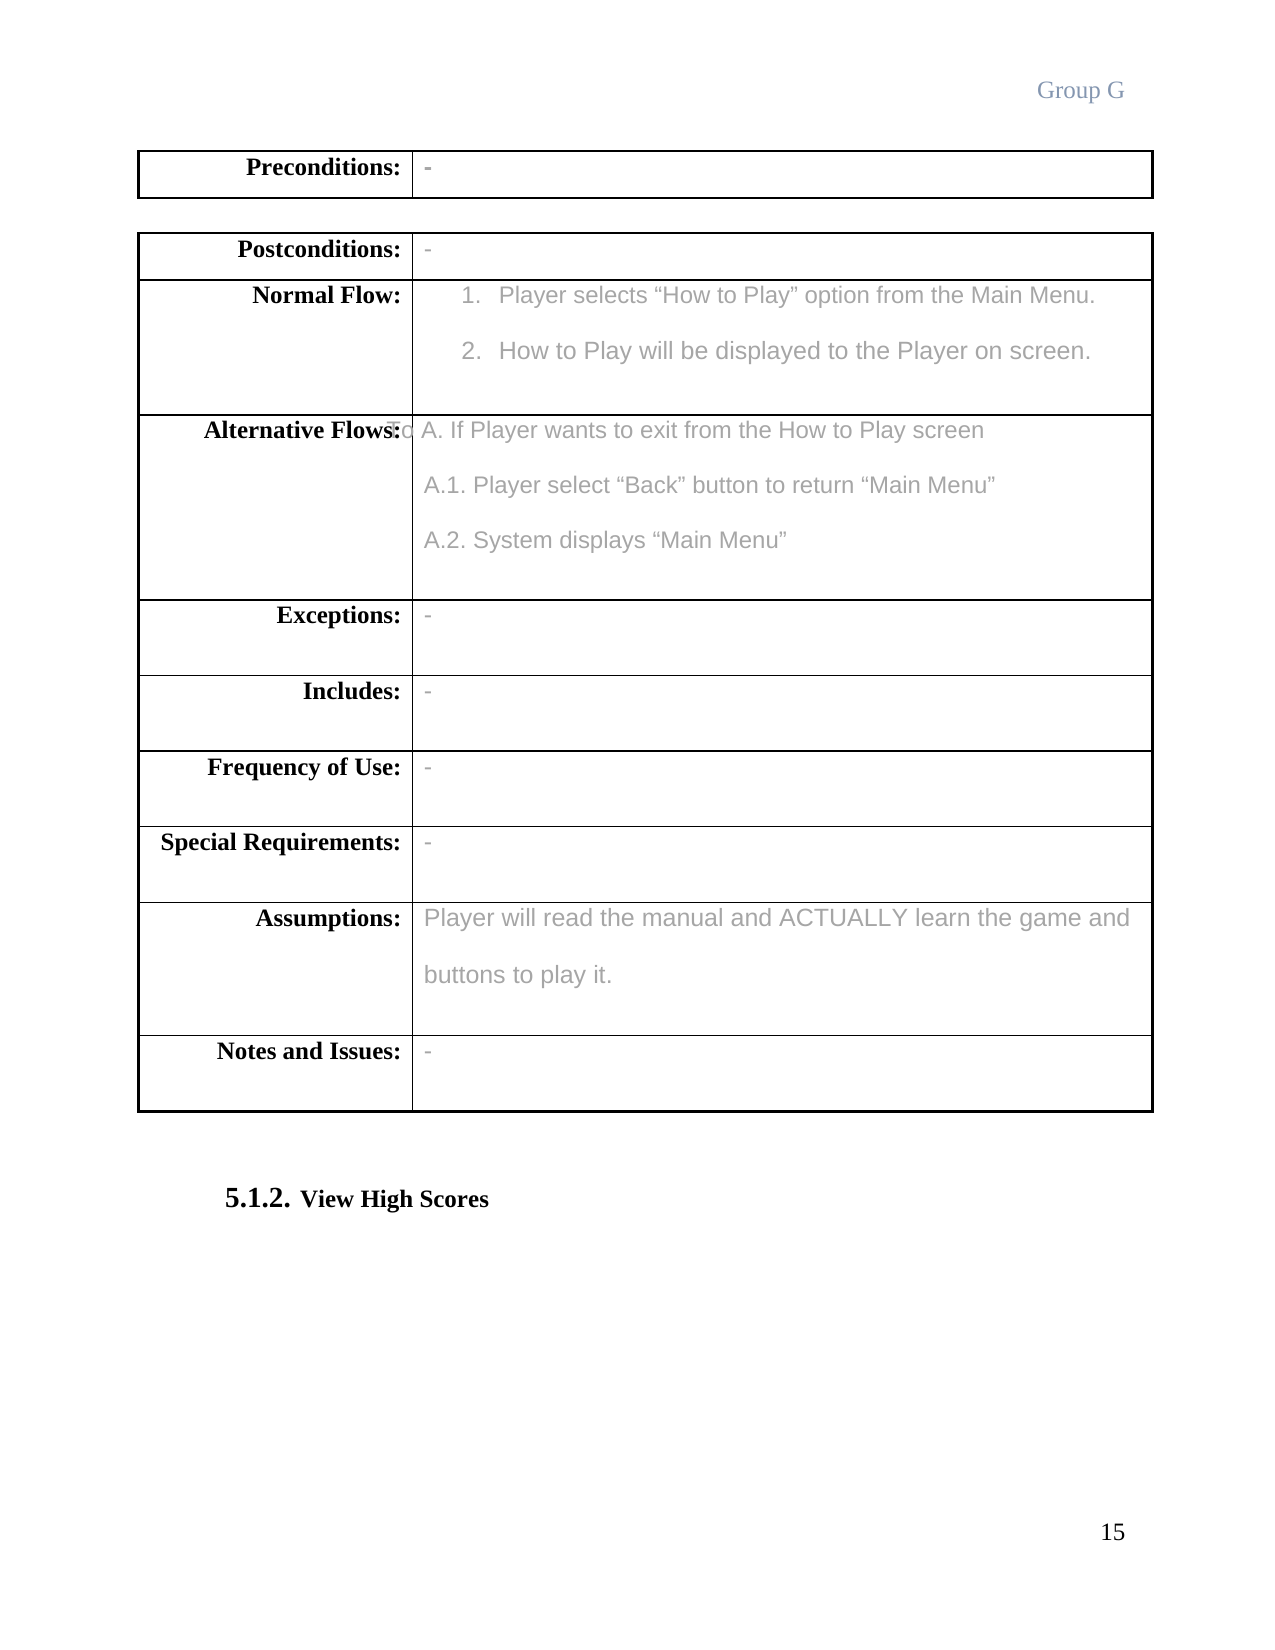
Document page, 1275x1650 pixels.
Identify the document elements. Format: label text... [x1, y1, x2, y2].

table_cell Includes: [140, 676, 412, 750]
table_cell - [413, 752, 1151, 826]
table_cell Player will read the manual and ACTUALLY learn the game and buttons to play it. [413, 903, 1151, 1034]
table_cell - [413, 152, 1151, 197]
table_header Postconditions: [140, 234, 412, 279]
table_cell Normal Flow: [140, 281, 412, 414]
table_cell Alternative Flows: [140, 416, 412, 599]
table_cell - [413, 601, 1151, 674]
table_cell - [413, 1036, 1151, 1110]
table_cell - [413, 676, 1151, 750]
table_cell To A. If Player wants to exit from the How to Play screen A.1. Player select “Back” button to return “Main Menu” A.2. System displays “Main Menu” [413, 416, 1151, 599]
table_cell Frequency of Use: [140, 752, 412, 826]
table_header - [413, 234, 1151, 279]
table_cell Preconditions: [140, 152, 412, 197]
table_cell - [413, 827, 1151, 901]
list View High Scores [225, 1180, 1125, 1214]
table_cell Exceptions: [140, 601, 412, 674]
table_cell Special Requirements: [140, 827, 412, 901]
table_cell Notes and Issues: [140, 1036, 412, 1110]
table_cell Assumptions: [140, 903, 412, 1034]
table_cell Player selects “How to Play” option from the Main Menu. How to Play will be displayed to the Player on screen. [413, 281, 1151, 414]
